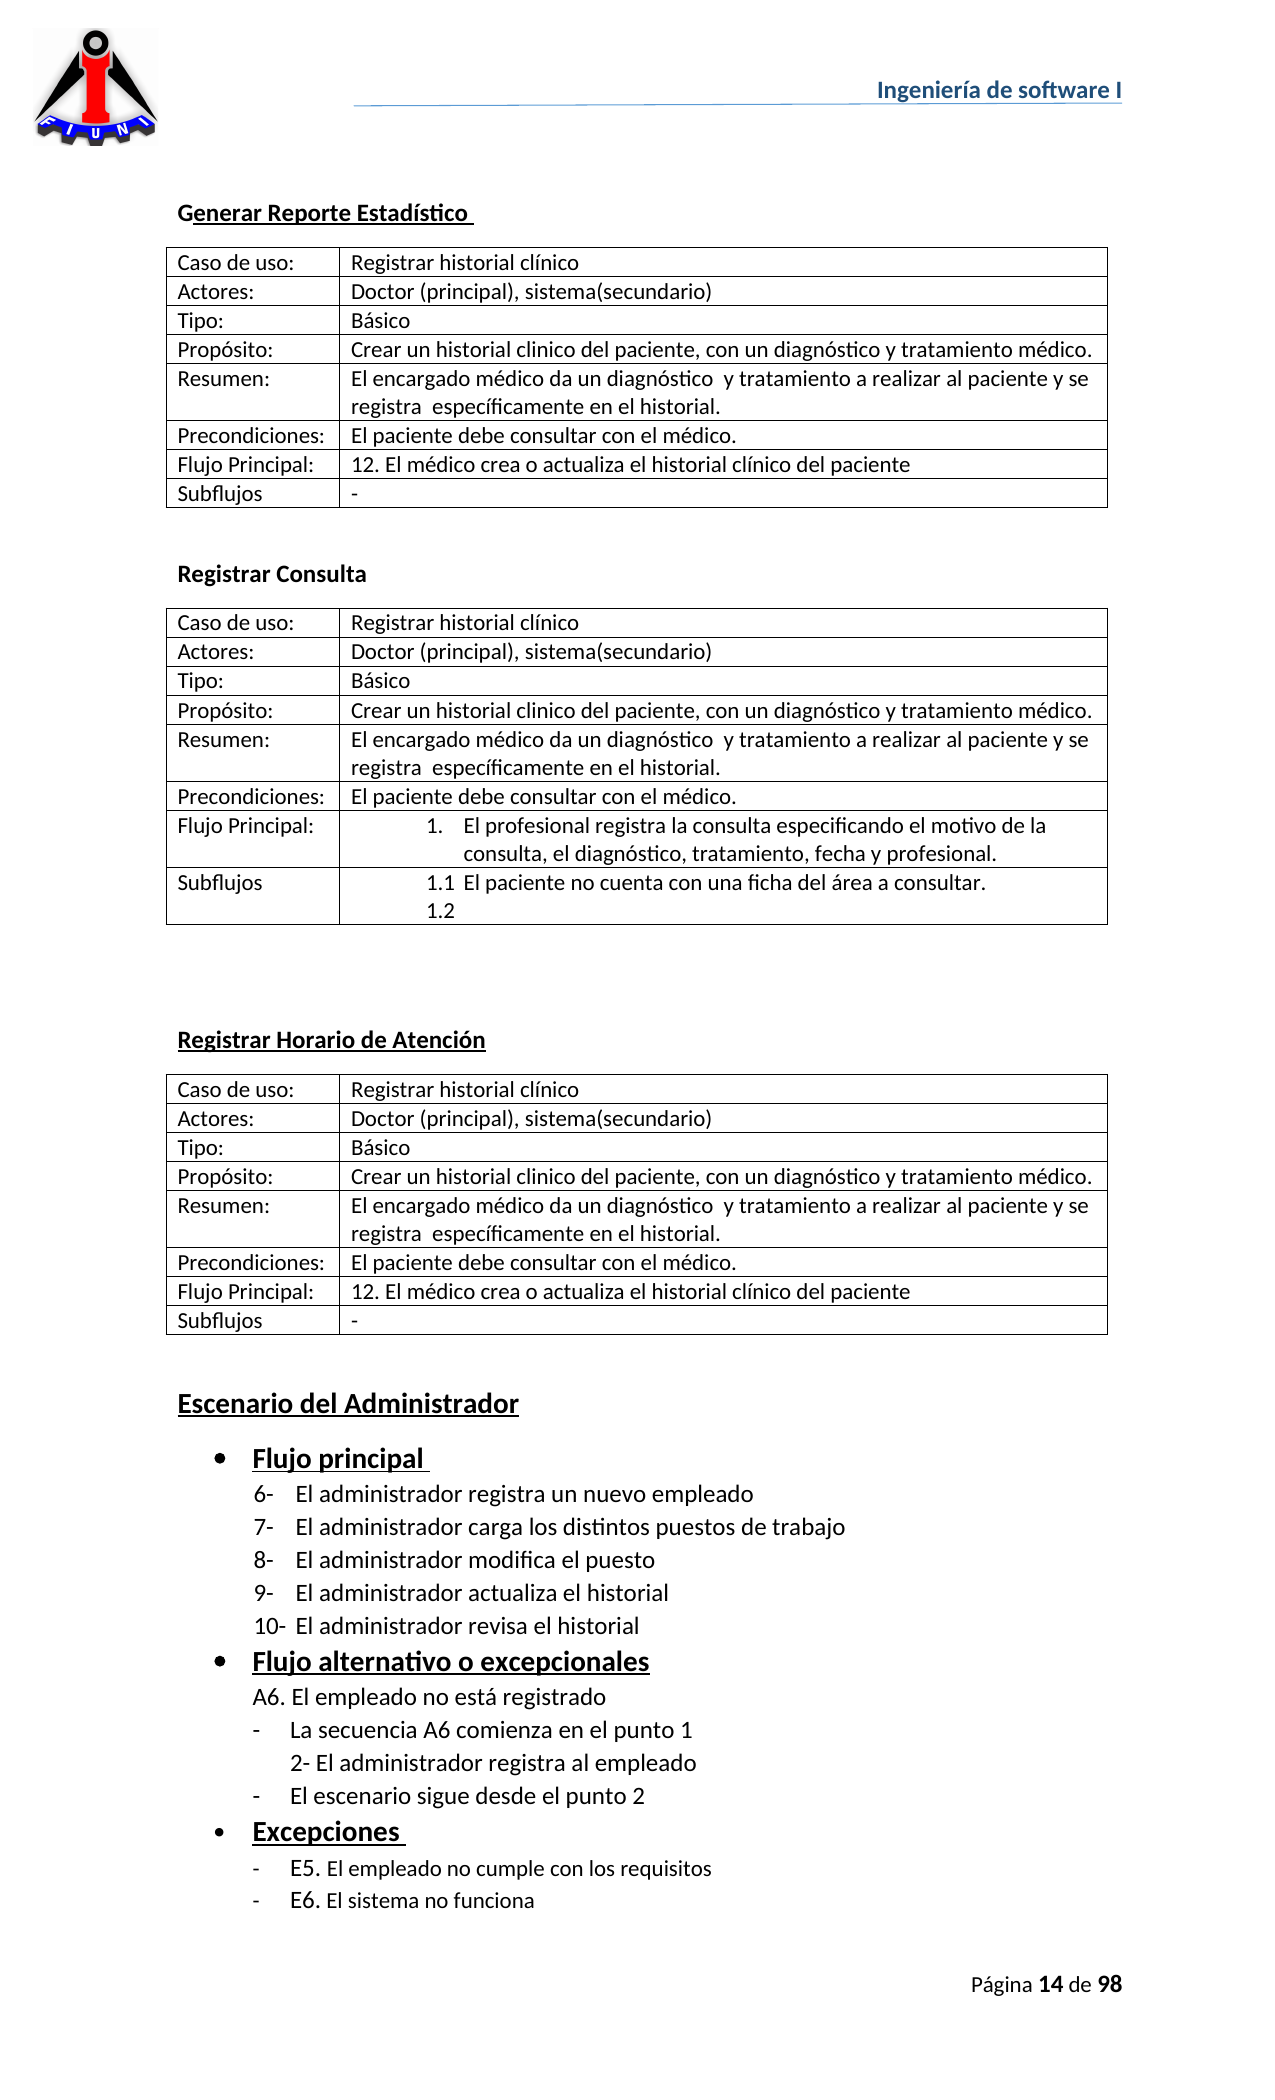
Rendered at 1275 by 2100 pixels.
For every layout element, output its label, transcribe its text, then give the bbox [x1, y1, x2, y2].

table_cell Resumen: [167, 725, 339, 781]
table_cell 12. El médico crea o actualiza el historial clínico del paciente [340, 450, 1107, 478]
list Flujo alternativo o excepcionales [215, 1643, 1122, 1679]
list La secuencia A6 comienza en el punto 1 [252, 1714, 1122, 1745]
table_cell Precondiciones: [167, 782, 339, 810]
table_header Caso de uso: [167, 248, 339, 276]
table_cell Flujo Principal: [167, 811, 339, 867]
table_header Caso de uso: [167, 609, 339, 637]
table_cell El encargado médico da un diagnóstico y tratamiento a realizar al paciente y se registra específicamente en el historial. [340, 1191, 1107, 1247]
table_cell Subflujos [167, 479, 339, 507]
list El administrador registra un nuevo empleado [253, 1478, 1122, 1509]
table_header Caso de uso: [167, 1075, 339, 1103]
table_cell Crear un historial clinico del paciente, con un diagnóstico y tratamiento médico. [340, 696, 1107, 724]
table_cell Crear un historial clinico del paciente, con un diagnóstico y tratamiento médico. [340, 335, 1107, 363]
table_cell Tipo: [167, 306, 339, 334]
table_cell - [340, 479, 1107, 507]
table_cell Básico [340, 667, 1107, 695]
table_cell Resumen: [167, 364, 339, 420]
table_cell Básico [340, 1133, 1107, 1161]
table_cell Subflujos [167, 1306, 339, 1334]
table_cell Subflujos [167, 868, 339, 924]
list A6. El empleado no está registrado [252, 1682, 1122, 1712]
table_cell Precondiciones: [167, 421, 339, 449]
list El escenario sigue desde el punto 2 [252, 1780, 1122, 1811]
table_cell Tipo: [167, 1133, 339, 1161]
table_cell Doctor (principal), sistema(secundario) [340, 1104, 1107, 1132]
text Registrar Horario de Atención [177, 1024, 1122, 1055]
table_cell El paciente debe consultar con el médico. [340, 782, 1107, 810]
table_cell Actores: [167, 1104, 339, 1132]
table_cell Actores: [167, 277, 339, 305]
list El administrador carga los distintos puestos de trabajo [253, 1511, 1122, 1542]
table_cell El paciente no cuenta con una ficha del área a consultar. [340, 868, 1107, 924]
list El administrador modifica el puesto [253, 1544, 1122, 1575]
list El administrador revisa el historial [253, 1610, 1122, 1641]
list E6. El sistema no funciona [252, 1884, 1122, 1915]
text Escenario del Administrador [177, 1385, 1122, 1421]
text Registrar Consulta [177, 558, 1122, 588]
picture [32, 28, 159, 146]
table_cell Flujo Principal: [167, 450, 339, 478]
table_cell El paciente debe consultar con el médico. [340, 1248, 1107, 1276]
table_cell Crear un historial clinico del paciente, con un diagnóstico y tratamiento médico. [340, 1162, 1107, 1190]
table_cell Básico [340, 306, 1107, 334]
table_cell El encargado médico da un diagnóstico y tratamiento a realizar al paciente y se registra específicamente en el historial. [340, 725, 1107, 781]
table_cell Precondiciones: [167, 1248, 339, 1276]
table_cell Doctor (principal), sistema(secundario) [340, 277, 1107, 305]
table_cell 12. El médico crea o actualiza el historial clínico del paciente [340, 1277, 1107, 1305]
table_cell El paciente debe consultar con el médico. [340, 421, 1107, 449]
table_cell Actores: [167, 638, 339, 666]
list Excepciones [215, 1813, 1122, 1849]
table_cell Propósito: [167, 335, 339, 363]
table_cell Propósito: [167, 1162, 339, 1190]
table_cell Flujo Principal: [167, 1277, 339, 1305]
table_cell Resumen: [167, 1191, 339, 1247]
list Flujo principal [215, 1440, 1122, 1476]
table_cell Tipo: [167, 667, 339, 695]
table_cell - [340, 1306, 1107, 1334]
list 2- El administrador registra al empleado [290, 1747, 1122, 1778]
list E5. El empleado no cumple con los requisitos [252, 1852, 1122, 1882]
table_cell El encargado médico da un diagnóstico y tratamiento a realizar al paciente y se registra específicamente en el historial. [340, 364, 1107, 420]
table_header Registrar historial clínico [340, 248, 1107, 276]
table_header Registrar historial clínico [340, 609, 1107, 637]
table_cell Doctor (principal), sistema(secundario) [340, 638, 1107, 666]
list El administrador actualiza el historial [253, 1577, 1122, 1608]
table_cell El profesional registra la consulta especificando el motivo de la consulta, el diagnóstico, tratamiento, fecha y profesional. [340, 811, 1107, 867]
text Generar Reporte Estadístico [177, 197, 1122, 228]
table_header Registrar historial clínico [340, 1075, 1107, 1103]
table_cell Propósito: [167, 696, 339, 724]
